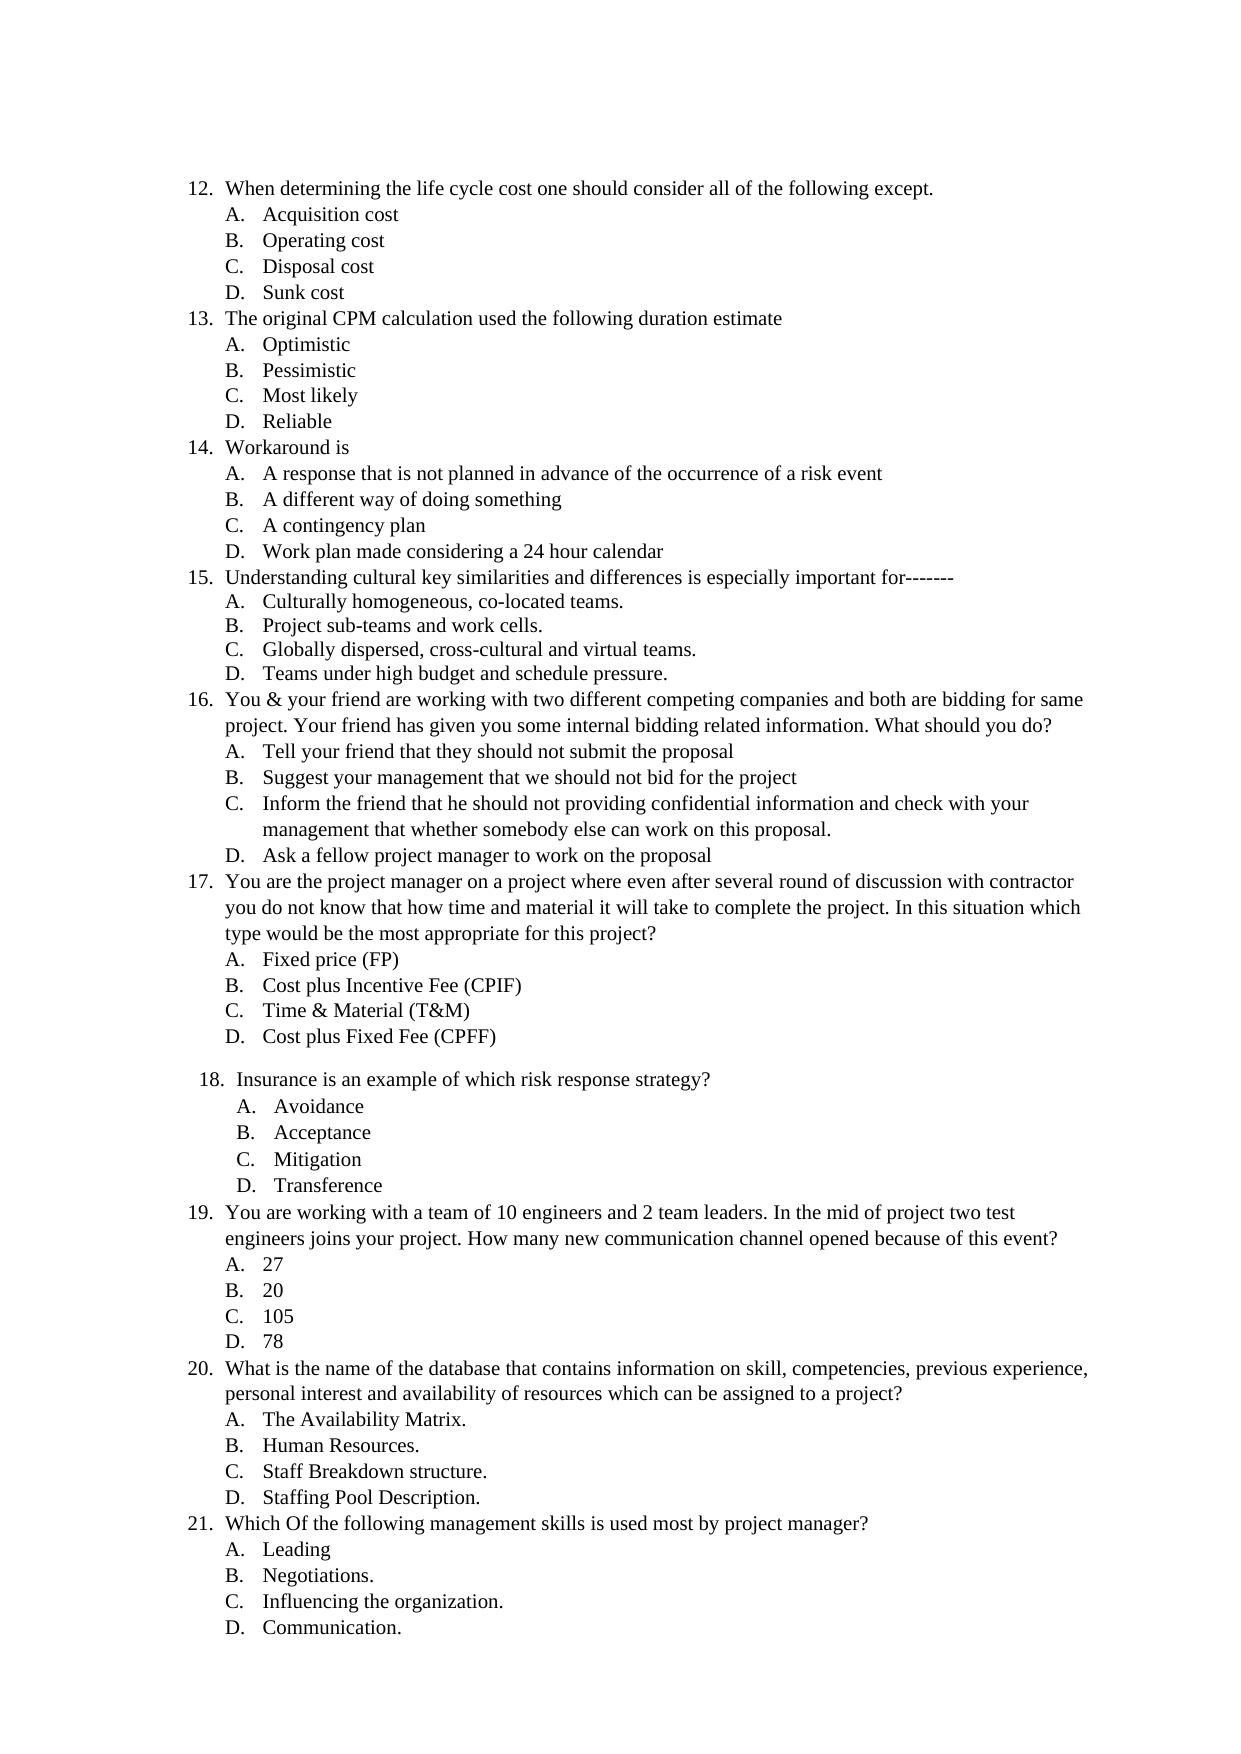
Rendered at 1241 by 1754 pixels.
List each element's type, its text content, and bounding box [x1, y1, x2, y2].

list Communication. [225, 1615, 1090, 1639]
table_header Insurance is an example of which risk response strategy? [150, 1067, 1179, 1093]
list Project sub-teams and work cells. [225, 613, 1090, 637]
table_cell Avoidance [150, 1094, 1179, 1120]
list Leading [225, 1537, 1090, 1561]
list Most likely [225, 383, 1090, 407]
list Cost plus Incentive Fee (CPIF) [225, 972, 1090, 997]
list Understanding cultural key similarities and differences is especially important for------- [187, 565, 1090, 589]
list Operating cost [225, 228, 1090, 252]
list Optimistic [225, 332, 1090, 356]
list Acquisition cost [225, 202, 1090, 226]
list A different way of doing something [225, 487, 1090, 511]
table_cell Mitigation [150, 1147, 1179, 1173]
list 105 [225, 1303, 1090, 1328]
list You are the project manager on a project where even after several round of discussion with contractor you do not know that how time and material it will take to complete the project. In this situation which type would be the most appropriate for this project? [187, 869, 1090, 945]
list When determining the life cycle cost one should consider all of the following except. [187, 176, 1090, 200]
list Teams under high budget and schedule pressure. [225, 661, 1090, 685]
list A response that is not planned in advance of the occurrence of a risk event [225, 461, 1090, 485]
list Workaround is [187, 435, 1090, 459]
list 78 [225, 1329, 1090, 1353]
list Culturally homogeneous, co-located teams. [225, 589, 1090, 613]
list Pessimistic [225, 357, 1090, 382]
table_cell Transference [150, 1173, 1179, 1200]
list Suggest your management that we should not bid for the project [225, 765, 1090, 789]
list Ask a fellow project manager to work on the proposal [225, 843, 1090, 867]
table_cell Acceptance [150, 1120, 1179, 1147]
list A contingency plan [225, 513, 1090, 537]
list Human Resources. [225, 1433, 1090, 1457]
list Which Of the following management skills is used most by project manager? [187, 1511, 1090, 1535]
list 27 [225, 1252, 1090, 1276]
list Influencing the organization. [225, 1589, 1090, 1613]
list You are working with a team of 10 engineers and 2 team leaders. In the mid of project two test engineers joins your project. How many new communication channel opened because of this event? [187, 1200, 1090, 1250]
list Negotiations. [225, 1563, 1090, 1587]
list You & your friend are working with two different competing companies and both are bidding for same project. Your friend has given you some internal bidding related information. What should you do? [187, 687, 1090, 737]
list Reliable [225, 409, 1090, 433]
list The Availability Matrix. [225, 1407, 1090, 1431]
list Cost plus Fixed Fee (CPFF) [225, 1024, 1090, 1048]
list The original CPM calculation used the following duration estimate [187, 306, 1090, 330]
list Time & Material (T&M) [225, 998, 1090, 1022]
list Globally dispersed, cross-cultural and virtual teams. [225, 637, 1090, 661]
list 20 [225, 1278, 1090, 1302]
list Fixed price (FP) [225, 947, 1090, 971]
list Work plan made considering a 24 hour calendar [225, 539, 1090, 563]
list Sunk cost [225, 280, 1090, 304]
list Inform the friend that he should not providing confidential information and check with your management that whether somebody else can work on this proposal. [225, 791, 1090, 841]
list Disposal cost [225, 254, 1090, 278]
list Staff Breakdown structure. [225, 1459, 1090, 1483]
list What is the name of the database that contains information on skill, competencies, previous experience, personal interest and availability of resources which can be assigned to a project? [187, 1355, 1090, 1405]
list Staffing Pool Description. [225, 1485, 1090, 1509]
list Tell your friend that they should not submit the proposal [225, 739, 1090, 763]
